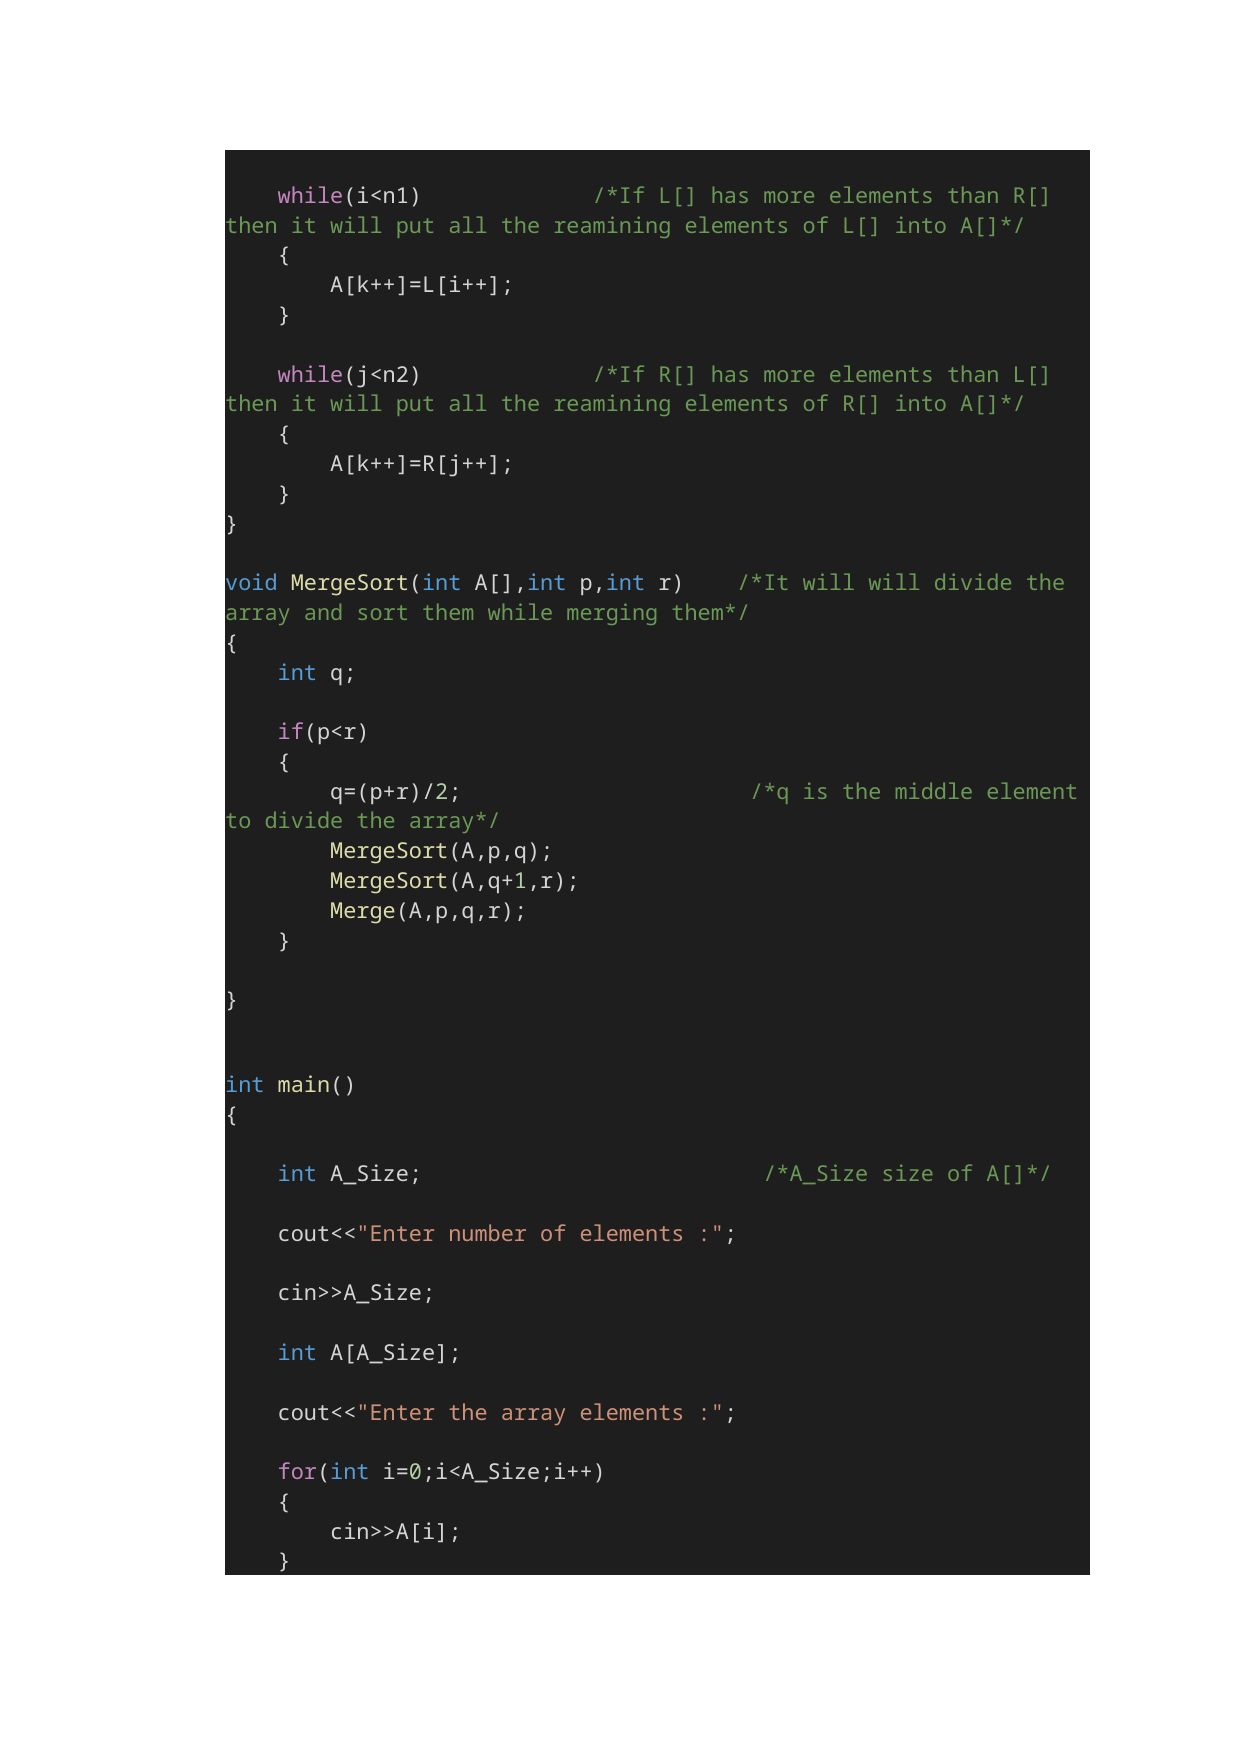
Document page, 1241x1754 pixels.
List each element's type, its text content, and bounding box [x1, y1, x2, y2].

text A[k++]=R[j++]; [225, 448, 1090, 478]
text while(i<n1) /*If L[] has more elements than R[] then it will put all the reamining elements of L[] into A[]*/ [225, 180, 1090, 239]
text int A_Size; /*A_Size size of A[]*/ [225, 1158, 1090, 1188]
text { [225, 1486, 1090, 1516]
text { [225, 418, 1090, 448]
text { [225, 746, 1090, 776]
text cin>>A_Size; [225, 1277, 1090, 1307]
text for(int i=0;i<A_Size;i++) [225, 1456, 1090, 1486]
text int q; [225, 656, 1090, 686]
text int main() [225, 1069, 1090, 1098]
text cout<<"Enter the array elements :"; [225, 1396, 1090, 1426]
text A[k++]=L[i++]; [225, 269, 1090, 299]
text { [225, 239, 1090, 269]
text } [225, 478, 1090, 507]
text } [225, 299, 1090, 329]
text q=(p+r)/2; /*q is the middle element to divide the array*/ [225, 776, 1090, 835]
text while(j<n2) /*If R[] has more elements than L[] then it will put all the reamining elements of R[] into A[]*/ [225, 358, 1090, 418]
text int A[A_Size]; [225, 1337, 1090, 1367]
text MergeSort(A,p,q); [225, 835, 1090, 865]
text } [225, 1545, 1090, 1575]
text } [225, 984, 1090, 1014]
text } [225, 924, 1090, 954]
text { [225, 1098, 1090, 1128]
text void MergeSort(int A[],int p,int r) /*It will will divide the array and sort them while merging them*/ [225, 567, 1090, 627]
text if(p<r) [225, 716, 1090, 746]
text } [225, 507, 1090, 537]
text MergeSort(A,q+1,r); [225, 865, 1090, 895]
text cout<<"Enter number of elements :"; [225, 1218, 1090, 1247]
text Merge(A,p,q,r); [225, 895, 1090, 924]
text { [225, 627, 1090, 656]
text cin>>A[i]; [225, 1516, 1090, 1545]
